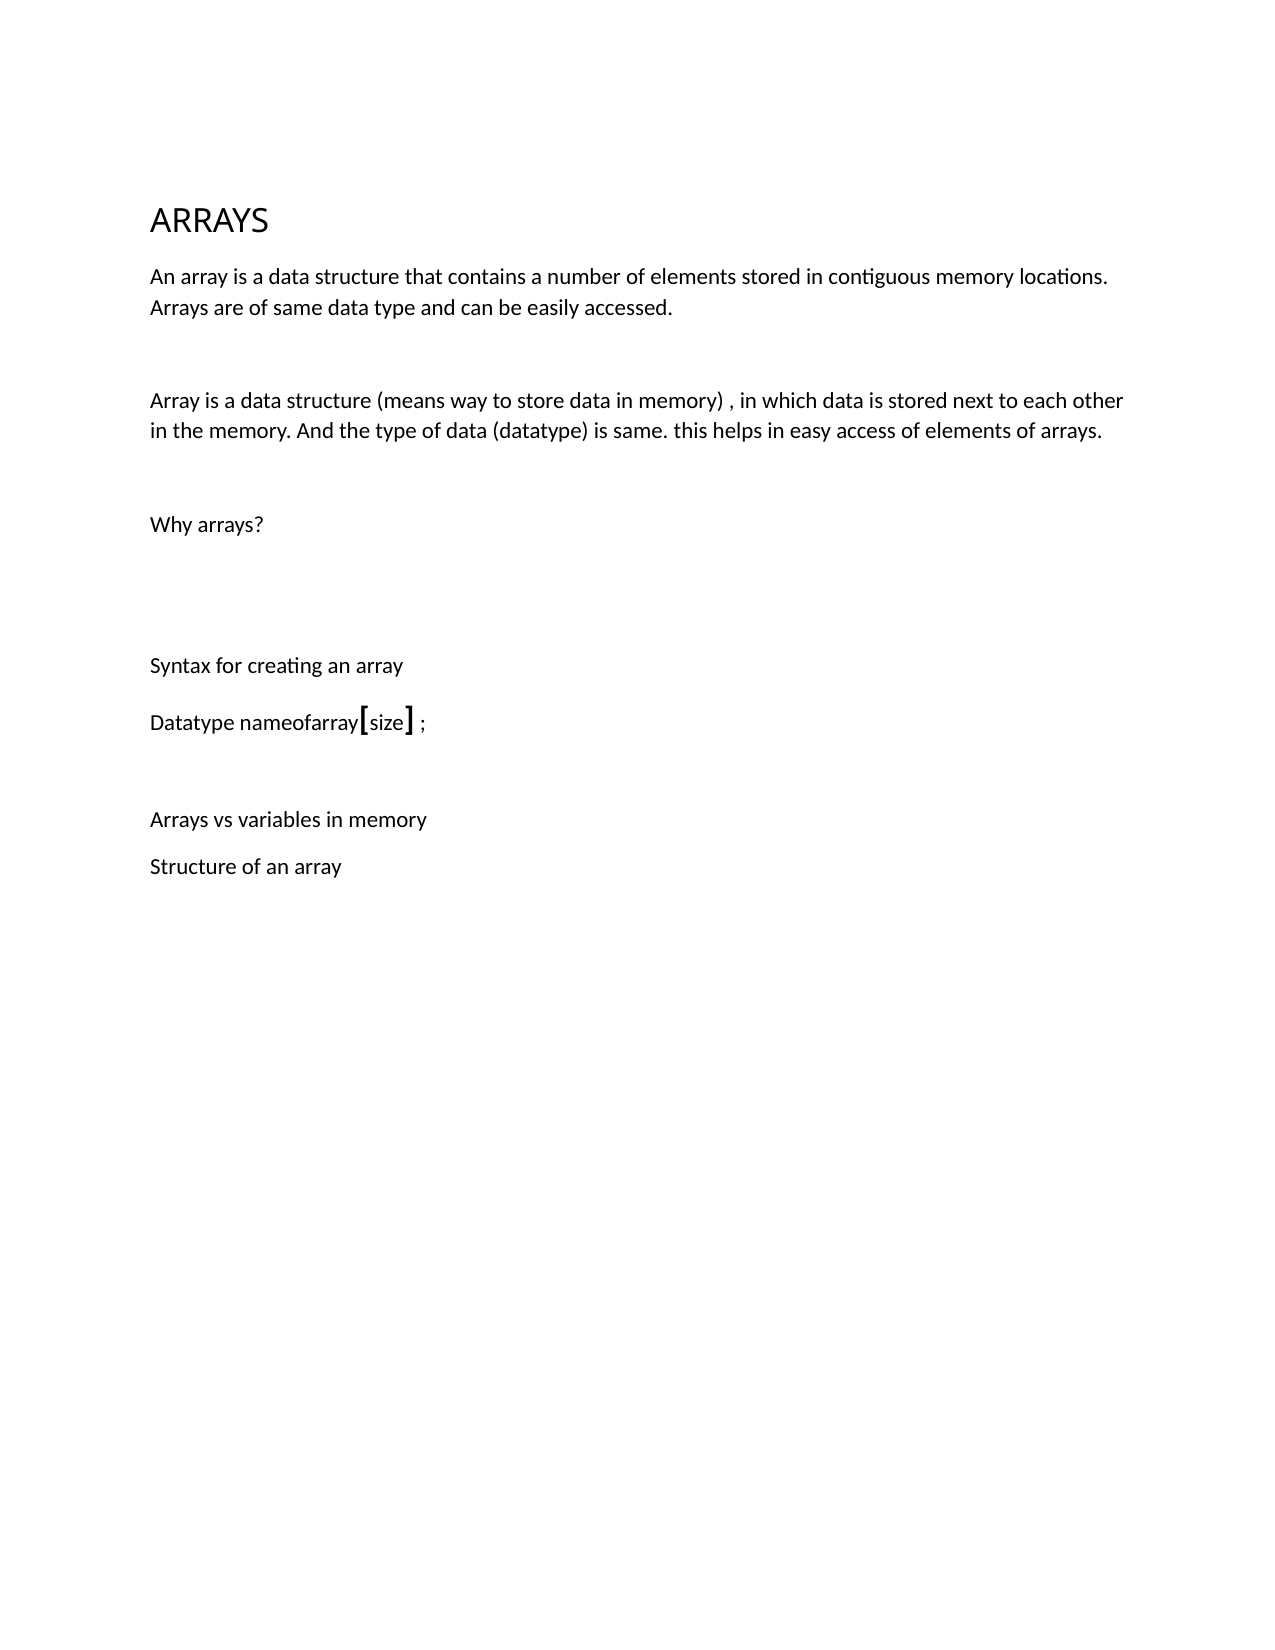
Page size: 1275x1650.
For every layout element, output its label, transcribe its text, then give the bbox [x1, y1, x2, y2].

text Array is a data structure (means way to store data in memory) , in which data is stored next to each other in the memory. And the type of data (datatype) is same. this helps in easy access of elements of arrays. [150, 386, 1125, 445]
text Datatype nameofarray[size] ; [150, 698, 1125, 739]
text An array is a data structure that contains a number of elements stored in contiguous memory locations. Arrays are of same data type and can be easily accessed. [150, 262, 1125, 321]
text Why arrays? [150, 510, 1125, 538]
text Syntax for creating an array [150, 651, 1125, 679]
text ARRAYS [150, 197, 1125, 242]
text Structure of an array [150, 852, 1125, 880]
text Arrays vs variables in memory [150, 805, 1125, 833]
